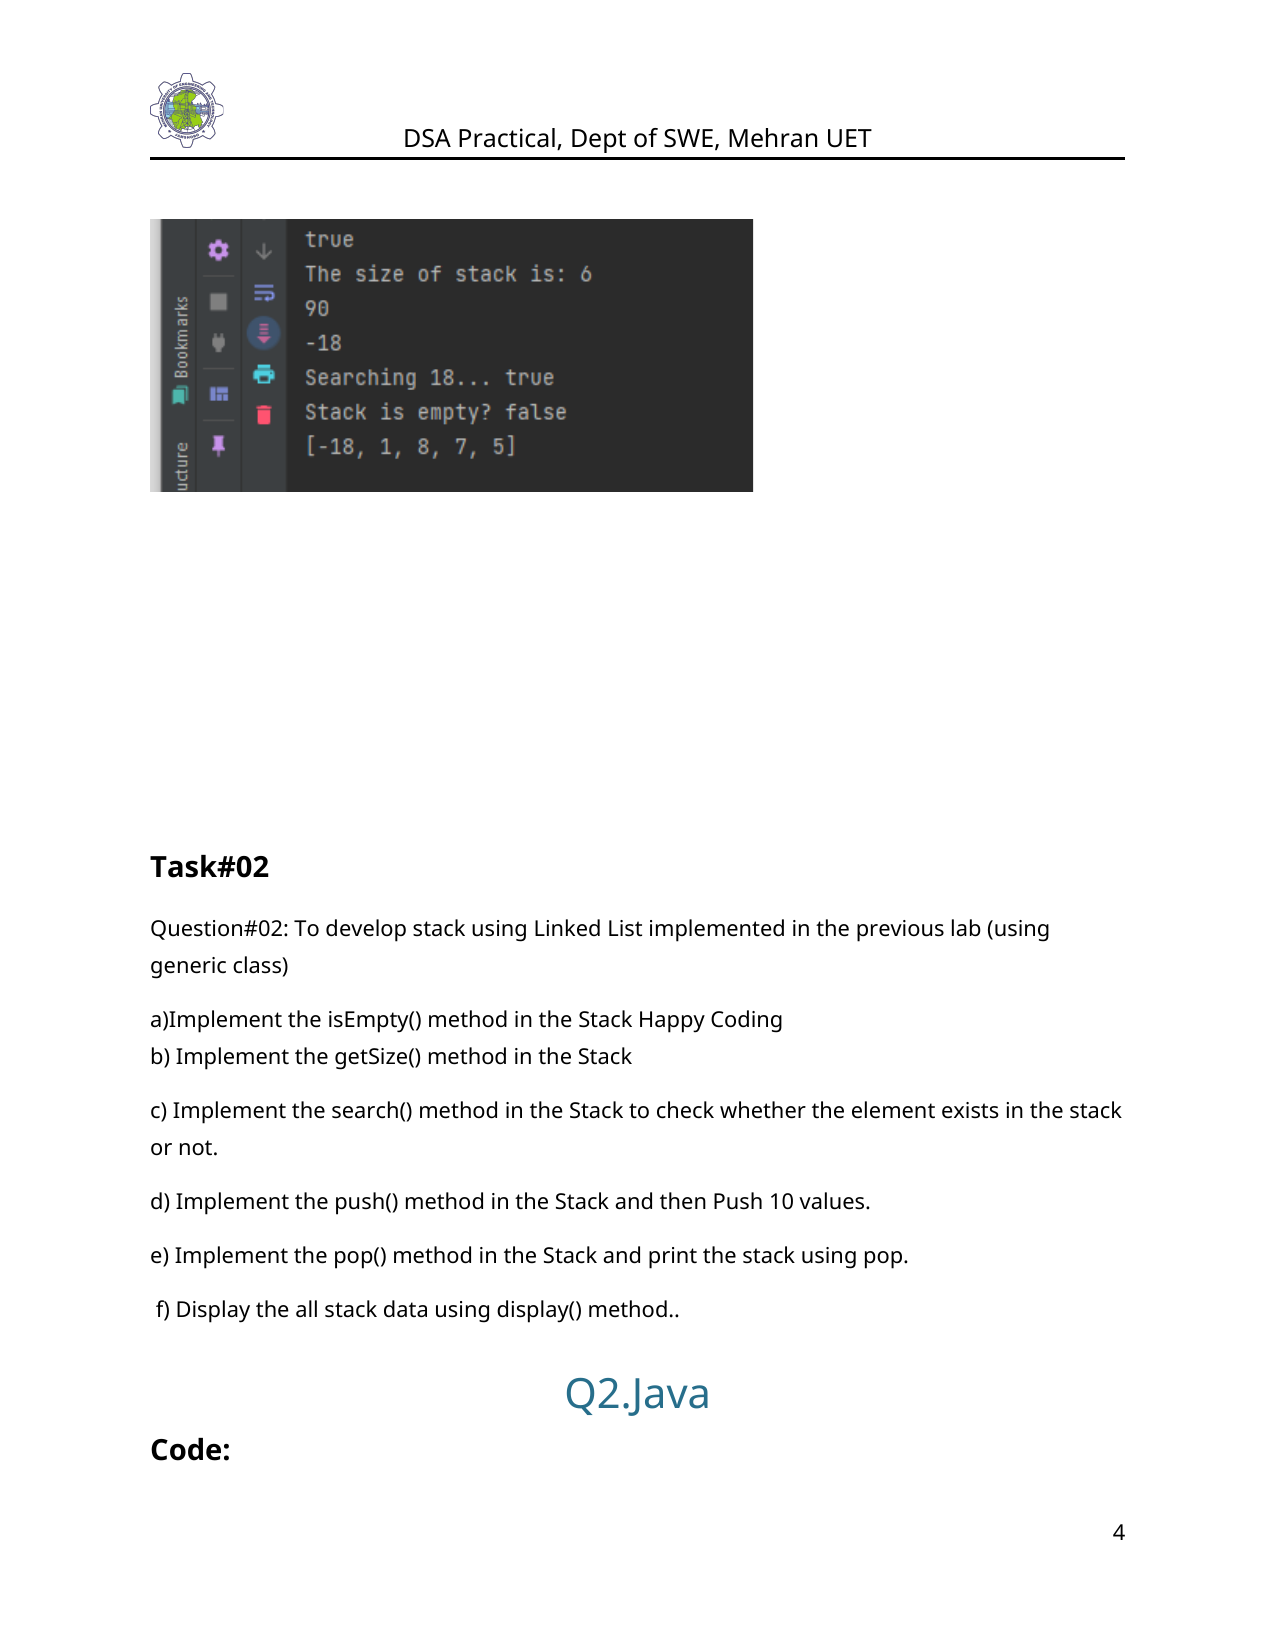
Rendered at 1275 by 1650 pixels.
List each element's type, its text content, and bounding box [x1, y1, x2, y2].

text a)Implement the isEmpty() method in the Stack Happy Coding b) Implement the getSize() method in the Stack [150, 1004, 1125, 1071]
text e) Implement the pop() method in the Stack and print the stack using pop. [150, 1240, 1125, 1269]
text c) Implement the search() method in the Stack to check whether the element exists in the stack or not. [150, 1095, 1125, 1162]
text Question#02: To develop stack using Linked List implemented in the previous lab (using generic class) [150, 913, 1125, 980]
text f) Display the all stack data using display() method.. [150, 1293, 1125, 1323]
picture [150, 73, 224, 148]
subtitle Q2.Java [150, 1364, 1125, 1421]
text Task#02 [150, 846, 1125, 886]
text Code: [150, 1429, 1125, 1469]
text d) Implement the push() method in the Stack and then Push 10 values. [150, 1186, 1125, 1216]
